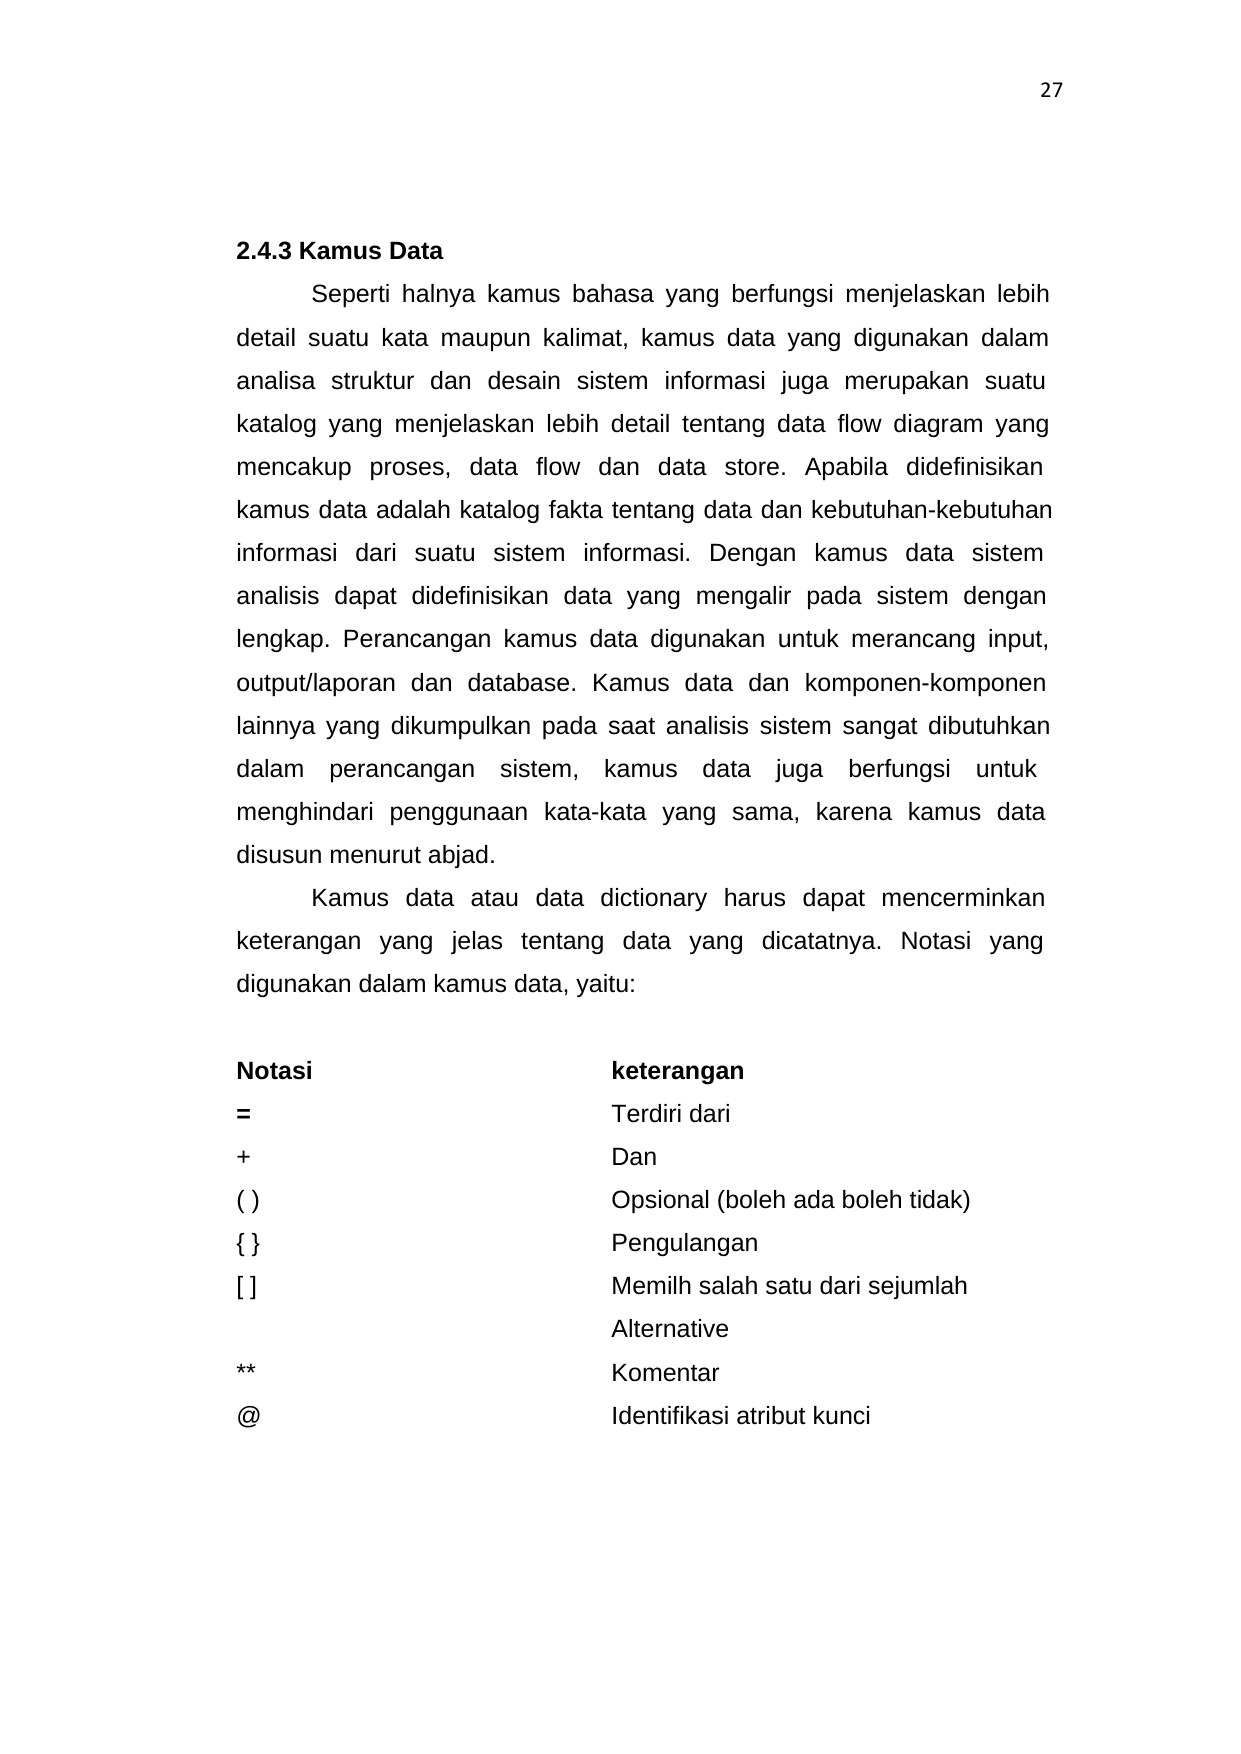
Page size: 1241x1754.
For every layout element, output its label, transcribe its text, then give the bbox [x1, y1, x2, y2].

text 2.4.3 Kamus Data [236, 236, 1063, 265]
text + Dan [236, 1142, 1063, 1171]
text Seperti halnya kamus bahasa yang berfungsi menjelaskan lebih detail suatu kata maupun kalimat, kamus data yang digunakan dalam analisa struktur dan desain sistem informasi juga merupakan suatu katalog yang menjelaskan lebih detail tentang data flow diagram yang mencakup proses, data flow dan data store. Apabila didefinisikan kamus data adalah katalog fakta tentang data dan kebutuhan-kebutuhan informasi dari suatu sistem informasi. Dengan kamus data sistem analisis dapat didefinisikan data yang mengalir pada sistem dengan lengkap. Perancangan kamus data digunakan untuk merancang input, output/laporan dan database. Kamus data dan komponen-komponen lainnya yang dikumpulkan pada saat analisis sistem sangat dibutuhkan dalam perancangan sistem, kamus data juga berfungsi untuk menghindari penggunaan kata-kata yang sama, karena kamus data disusun menurut abjad. [236, 279, 1063, 869]
text ** Komentar [236, 1357, 1063, 1386]
text Alternative [536, 1314, 1063, 1343]
text ( ) Opsional (boleh ada boleh tidak) [236, 1185, 1063, 1214]
text Kamus data atau data dictionary harus dapat mencerminkan keterangan yang jelas tentang data yang dicatatnya. Notasi yang digunakan dalam kamus data, yaitu: [236, 883, 1063, 998]
text = Terdiri dari [236, 1099, 1063, 1127]
text [ ] Memilh salah satu dari sejumlah [236, 1271, 1063, 1300]
text Notasi keterangan [236, 1056, 1063, 1084]
text @ Identifikasi atribut kunci [236, 1401, 1063, 1429]
text { } Pengulangan [236, 1228, 1063, 1257]
